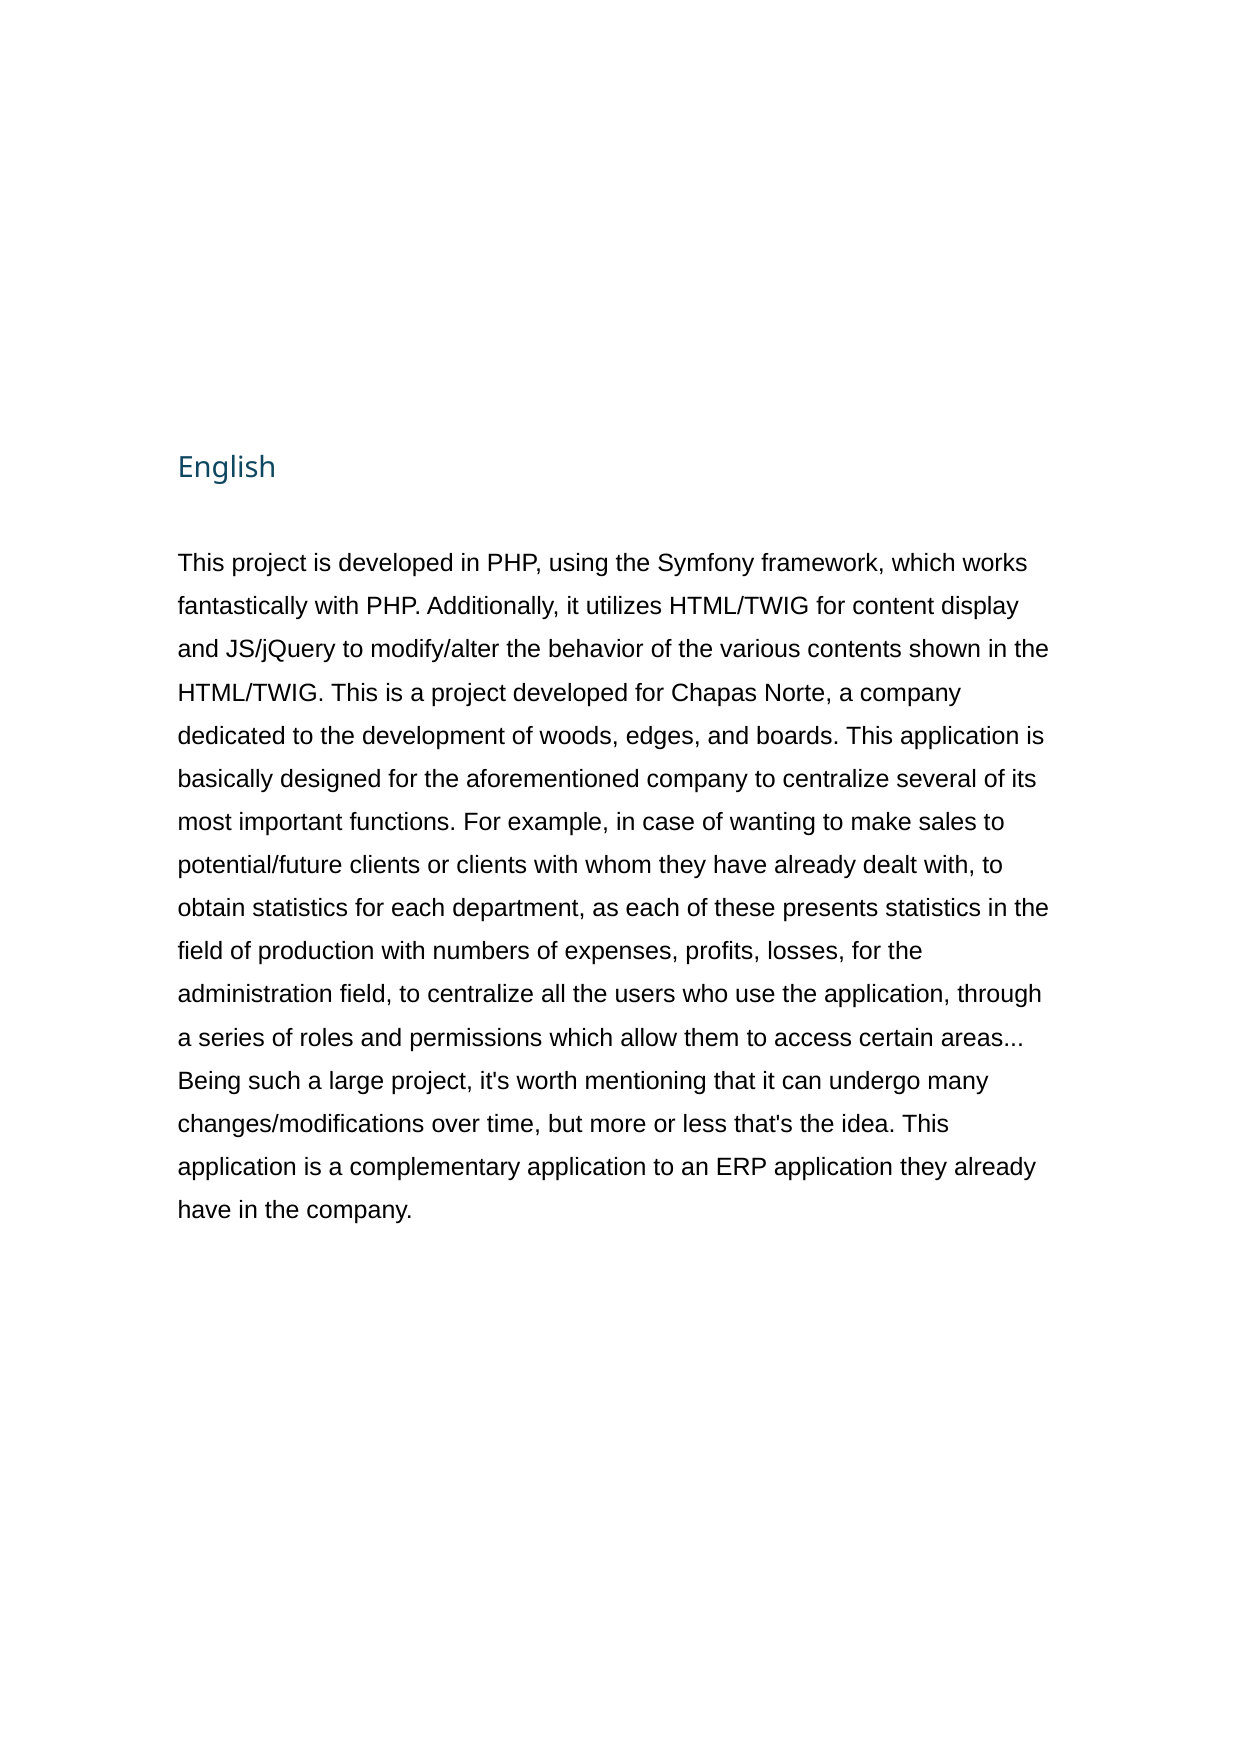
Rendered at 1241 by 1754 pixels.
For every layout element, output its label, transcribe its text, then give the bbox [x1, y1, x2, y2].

text This project is developed in PHP, using the Symfony framework, which works fantastically with PHP. Additionally, it utilizes HTML/TWIG for content display and JS/jQuery to modify/alter the behavior of the various contents shown in the HTML/TWIG. This is a project developed for Chapas Norte, a company dedicated to the development of woods, edges, and boards. This application is basically designed for the aforementioned company to centralize several of its most important functions. For example, in case of wanting to make sales to potential/future clients or clients with whom they have already dealt with, to obtain statistics for each department, as each of these presents statistics in the field of production with numbers of expenses, profits, losses, for the administration field, to centralize all the users who use the application, through a series of roles and permissions which allow them to access certain areas... Being such a large project, it's worth mentioning that it can undergo many changes/modifications over time, but more or less that's the idea. This application is a complementary application to an ERP application they already have in the company. [177, 548, 1063, 1224]
subtitle English [177, 447, 1063, 486]
